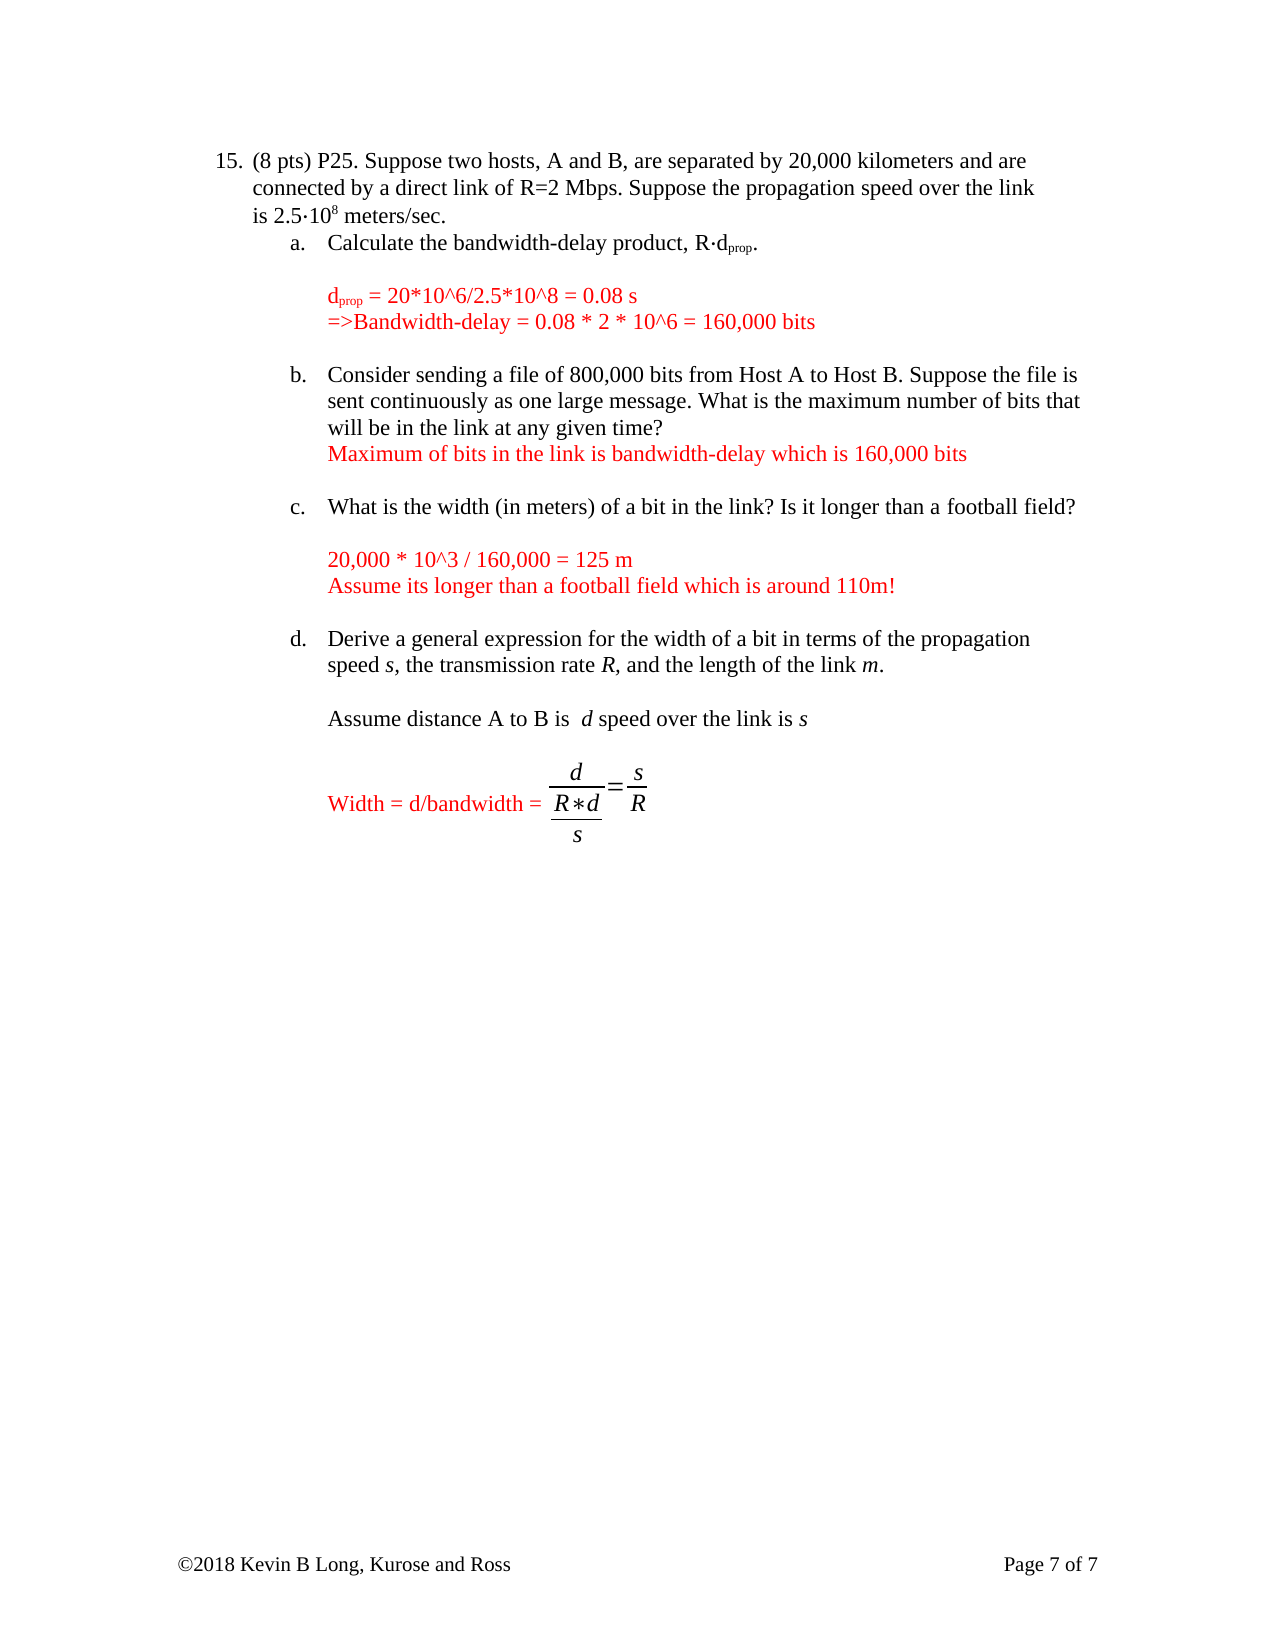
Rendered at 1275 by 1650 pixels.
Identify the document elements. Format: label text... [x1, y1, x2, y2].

text Assume its longer than a football field which is around 110m! [327, 572, 1098, 598]
list Consider sending a file of 800,000 bits from Host A to Host B. Suppose the file is sent continuously as one large message. What is the maximum number of bits that will be in the link at any given time? [290, 361, 1098, 440]
text Width = d/bandwidth = [327, 758, 1098, 848]
text Maximum of bits in the link is bandwidth-delay which is 160,000 bits [327, 440, 1098, 467]
list Calculate the bandwidth-delay product, R⋅dprop. [290, 228, 1098, 256]
text =>Bandwidth-delay = 0.08 * 2 * 10^6 = 160,000 bits [327, 308, 1098, 335]
list What is the width (in meters) of a bit in the link? Is it longer than a football field? [290, 493, 1098, 519]
text Assume distance A to B is d speed over the link is s [327, 705, 1098, 732]
list Derive a general expression for the width of a bit in terms of the propagation speed s, the transmission rate R, and the length of the link m. [290, 625, 1098, 677]
text dprop = 20*10^6/2.5*10^8 = 0.08 s [327, 282, 1098, 308]
list (8 pts) P25. Suppose two hosts, A and B, are separated by 20,000 kilometers and are connected by a direct link of R=2 Mbps. Suppose the propagation speed over the link is 2.5⋅108 meters/sec. [215, 148, 1098, 228]
text 20,000 * 10^3 / 160,000 = 125 m [327, 546, 1098, 572]
